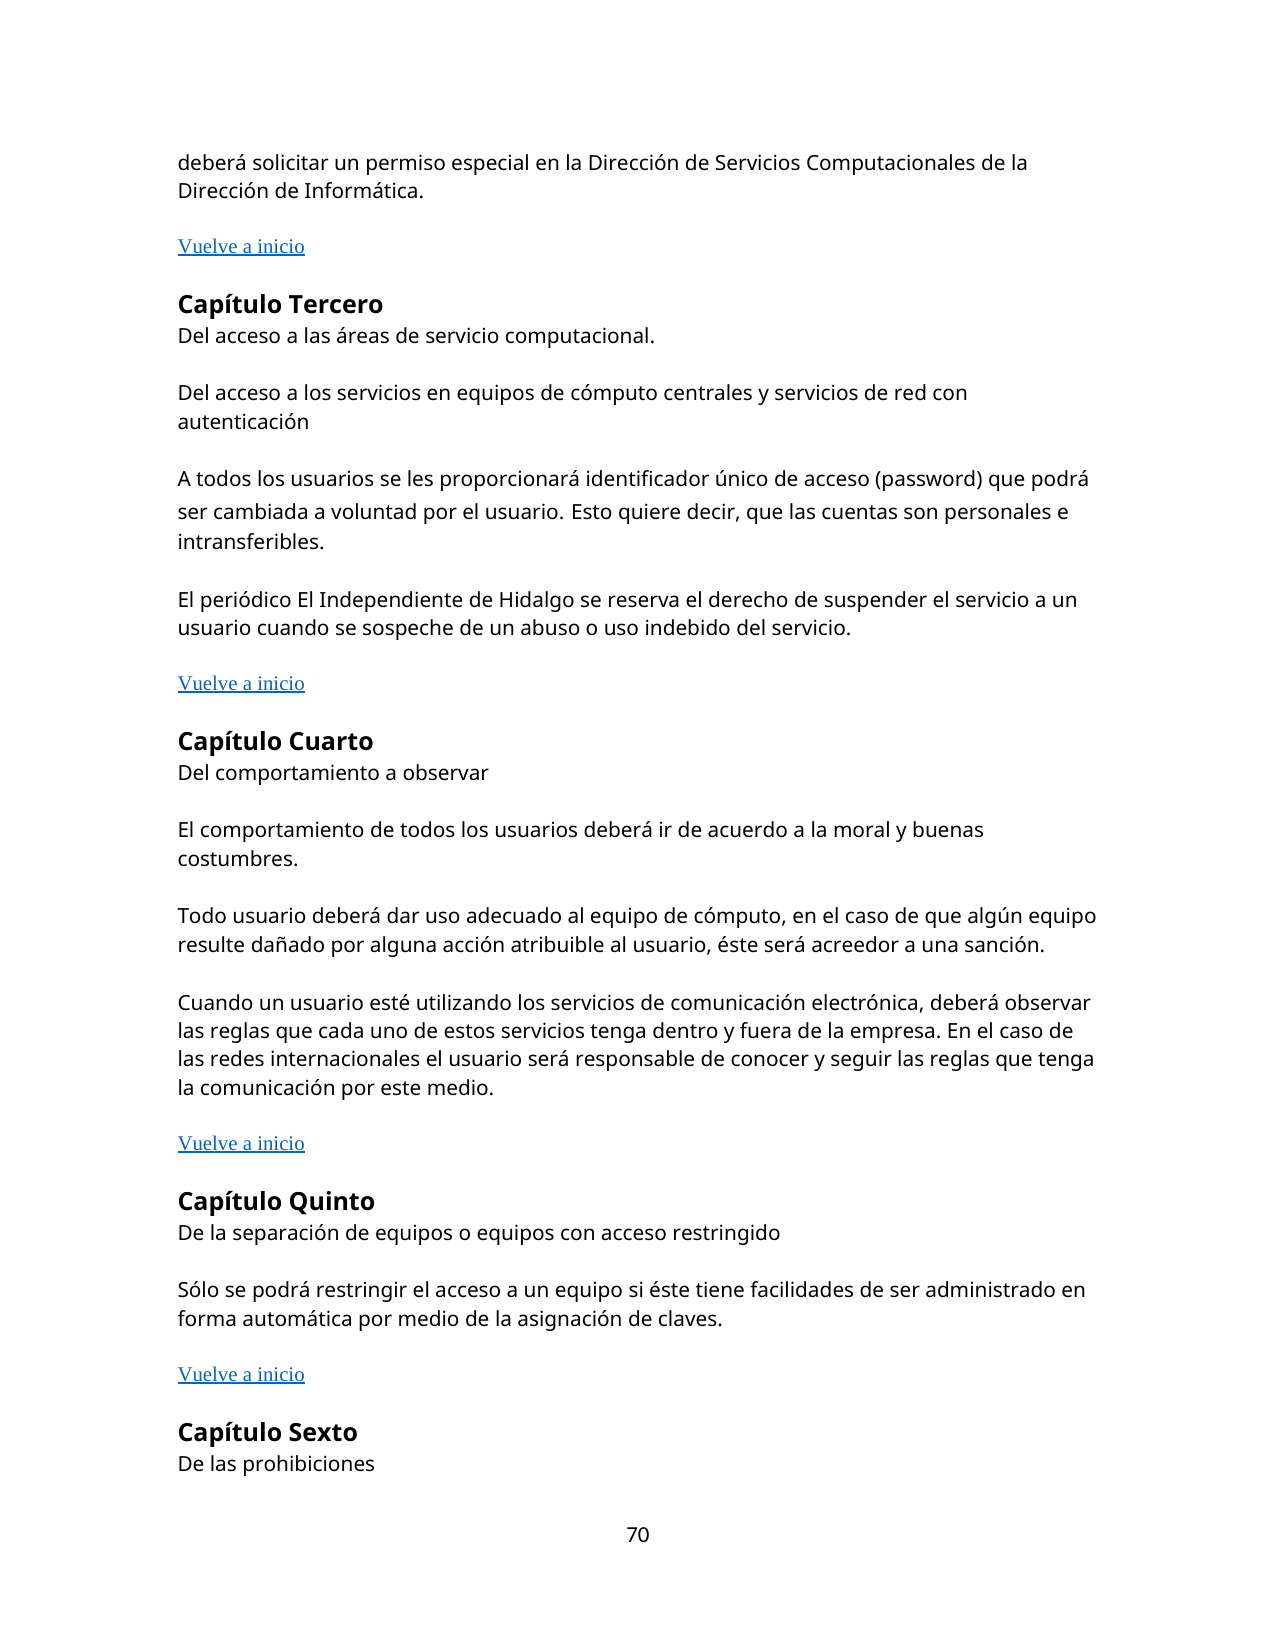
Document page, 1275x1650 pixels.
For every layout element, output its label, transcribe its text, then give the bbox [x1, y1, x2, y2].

text Capítulo Tercero Del acceso a las áreas de servicio computacional. [177, 287, 1098, 349]
text Del acceso a los servicios en equipos de cómputo centrales y servicios de red con autenticación [177, 378, 1098, 435]
text El comportamiento de todos los usuarios deberá ir de acuerdo a la moral y buenas costumbres. [177, 816, 1098, 872]
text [177, 148, 1098, 204]
text Vuelve a inicio [177, 671, 1098, 695]
text Capítulo Sexto De las prohibiciones [177, 1415, 1098, 1477]
text Vuelve a inicio [177, 234, 1098, 258]
text Sólo se podrá restringir el acceso a un equipo si éste tiene facilidades de ser administrado en forma automática por medio de la asignación de claves. [177, 1276, 1098, 1332]
text Vuelve a inicio [177, 1131, 1098, 1155]
text Vuelve a inicio [177, 1362, 1098, 1386]
text Capítulo Quinto De la separación de equipos o equipos con acceso restringido [177, 1184, 1098, 1246]
text Cuando un usuario esté utilizando los servicios de comunicación electrónica, deberá observar las reglas que cada uno de estos servicios tenga dentro y fuera de la empresa. En el caso de las redes internacionales el usuario será responsable de conocer y seguir las reglas que tenga la comunicación por este medio. [177, 988, 1098, 1101]
text A todos los usuarios se les proporcionará identificador único de acceso (password) que podrá ser cambiada a voluntad por el usuario. Esto quiere decir, que las cuentas son personales e intransferibles. [177, 464, 1098, 556]
text El periódico El Independiente de Hidalgo se reserva el derecho de suspender el servicio a un usuario cuando se sospeche de un abuso o uso indebido del servicio. [177, 585, 1098, 642]
text Todo usuario deberá dar uso adecuado al equipo de cómputo, en el caso de que algún equipo resulte dañado por alguna acción atribuible al usuario, éste será acreedor a una sanción. [177, 902, 1098, 958]
text Capítulo Cuarto Del comportamiento a observar [177, 724, 1098, 786]
